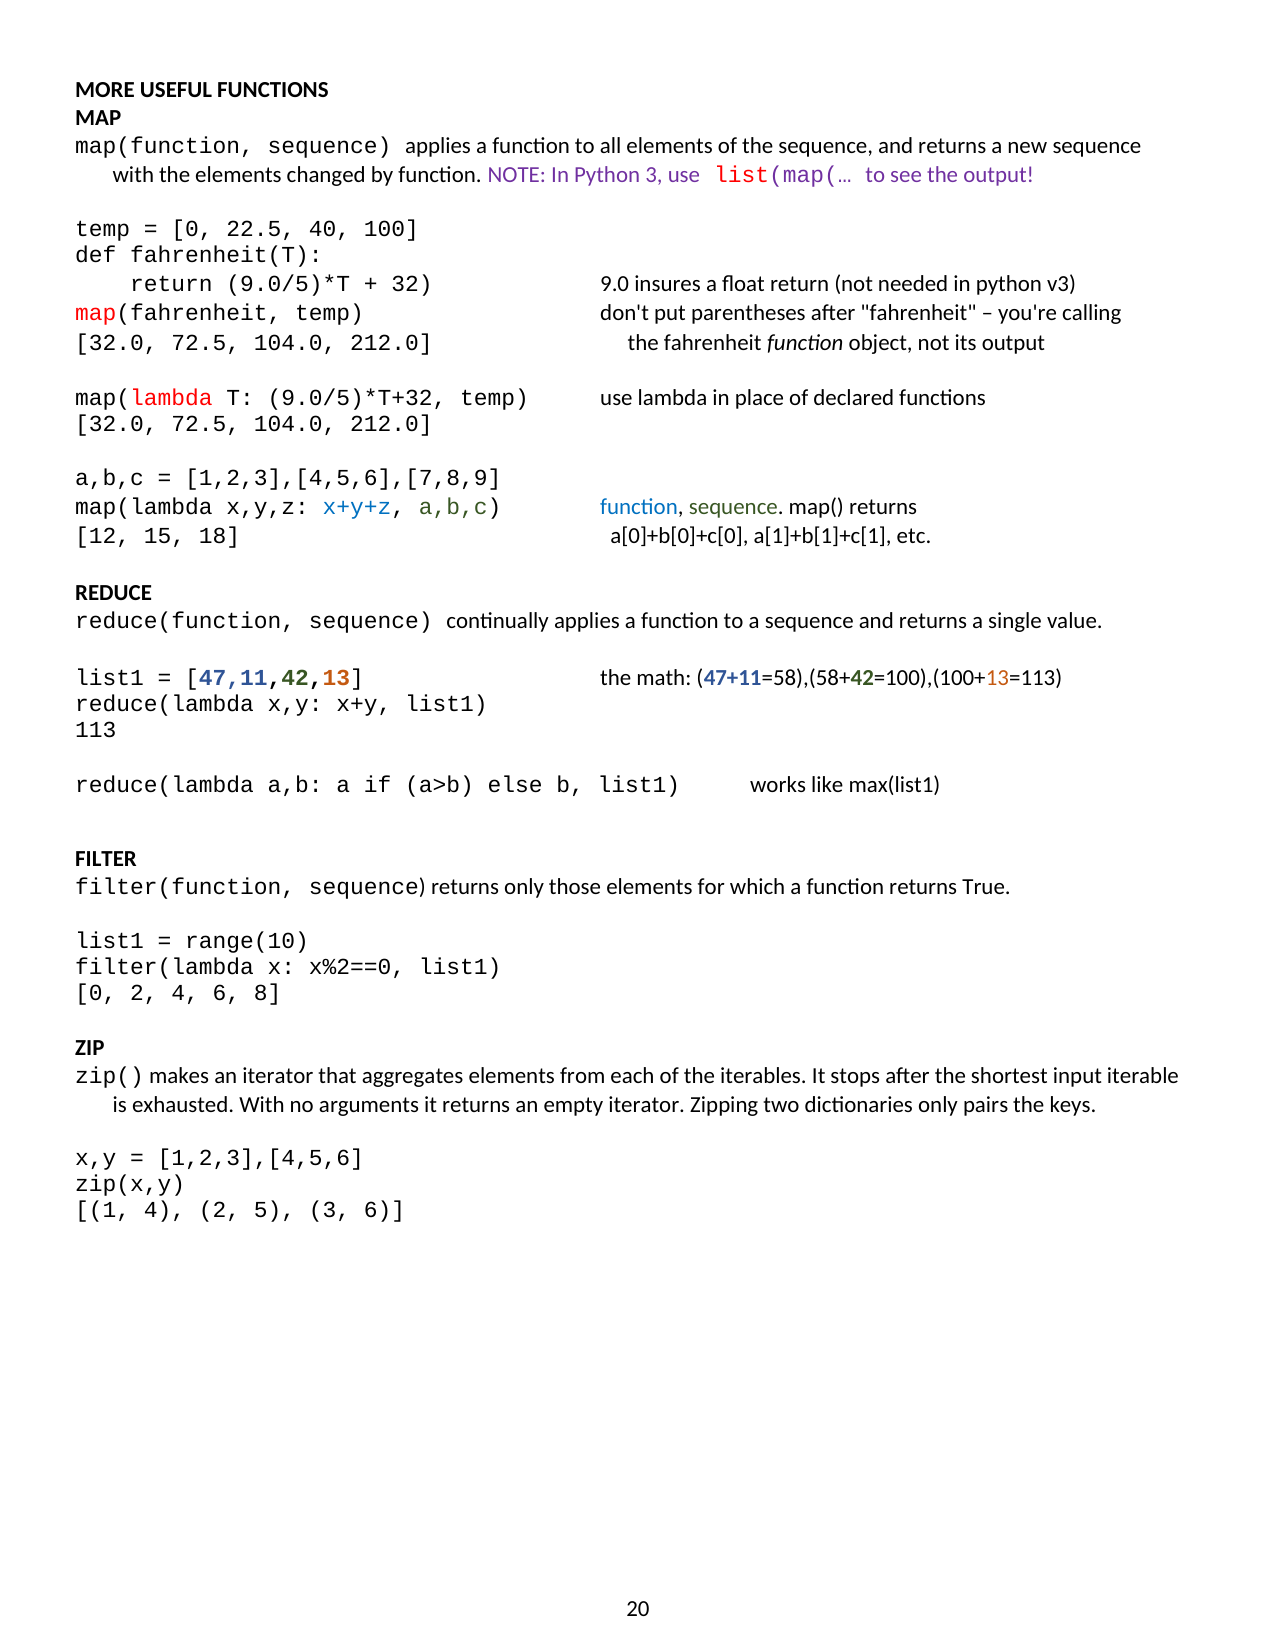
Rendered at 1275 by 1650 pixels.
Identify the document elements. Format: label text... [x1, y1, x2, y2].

text reduce(function, sequence) continually applies a function to a sequence and returns a single value. [75, 606, 1200, 635]
text 113 [75, 718, 1200, 744]
text ZIP [75, 1033, 1200, 1061]
text [(1, 4), (2, 5), (3, 6)] [75, 1198, 1200, 1224]
text temp = [0, 22.5, 40, 100] [75, 217, 1200, 243]
text list1 = range(10) [75, 929, 1200, 955]
text zip(x,y) [75, 1172, 1200, 1198]
text [32.0, 72.5, 104.0, 212.0] [75, 412, 1200, 438]
text [0, 2, 4, 6, 8] [75, 981, 1200, 1007]
text map(lambda x,y,z: x+y+z, a,b,c) function, sequence. map() returns [75, 492, 1200, 521]
text map(fahrenheit, temp) don't put parentheses after "fahrenheit" – you're calling [75, 298, 1200, 328]
text MAP [75, 103, 1200, 131]
text reduce(lambda x,y: x+y, list1) [75, 692, 1200, 718]
text map(lambda T: (9.0/5)*T+32, temp) use lambda in place of declared functions [75, 383, 1200, 412]
text [12, 15, 18] a[0]+b[0]+c[0], a[1]+b[1]+c[1], etc. [75, 521, 1200, 550]
text a,b,c = [1,2,3],[4,5,6],[7,8,9] [75, 466, 1200, 492]
text def fahrenheit(T): [75, 243, 1200, 269]
text REDUCE [75, 578, 1200, 606]
text zip() makes an iterator that aggregates elements from each of the iterables. It stops after the shortest input iterable is exhausted. With no arguments it returns an empty iterator. Zipping two dictionaries only pairs the keys. [75, 1061, 1200, 1118]
text map(function, sequence) applies a function to all elements of the sequence, and returns a new sequence with the elements changed by function. NOTE: In Python 3, use list(map(… to see the output! [75, 131, 1200, 189]
text [32.0, 72.5, 104.0, 212.0] the fahrenheit function object, not its output [75, 328, 1200, 357]
text MORE USEFUL FUNCTIONS [75, 75, 1200, 103]
text list1 = [47,11,42,13] the math: (47+11=58),(58+42=100),(100+13=113) [75, 663, 1200, 692]
text x,y = [1,2,3],[4,5,6] [75, 1146, 1200, 1172]
text return (9.0/5)*T + 32) 9.0 insures a float return (not needed in python v3) [75, 269, 1200, 298]
text filter(lambda x: x%2==0, list1) [75, 955, 1200, 981]
text reduce(lambda a,b: a if (a>b) else b, list1) works like max(list1) [75, 770, 1200, 799]
text FILTER [75, 844, 1200, 872]
text filter(function, sequence) returns only those elements for which a function returns True. [75, 872, 1200, 901]
